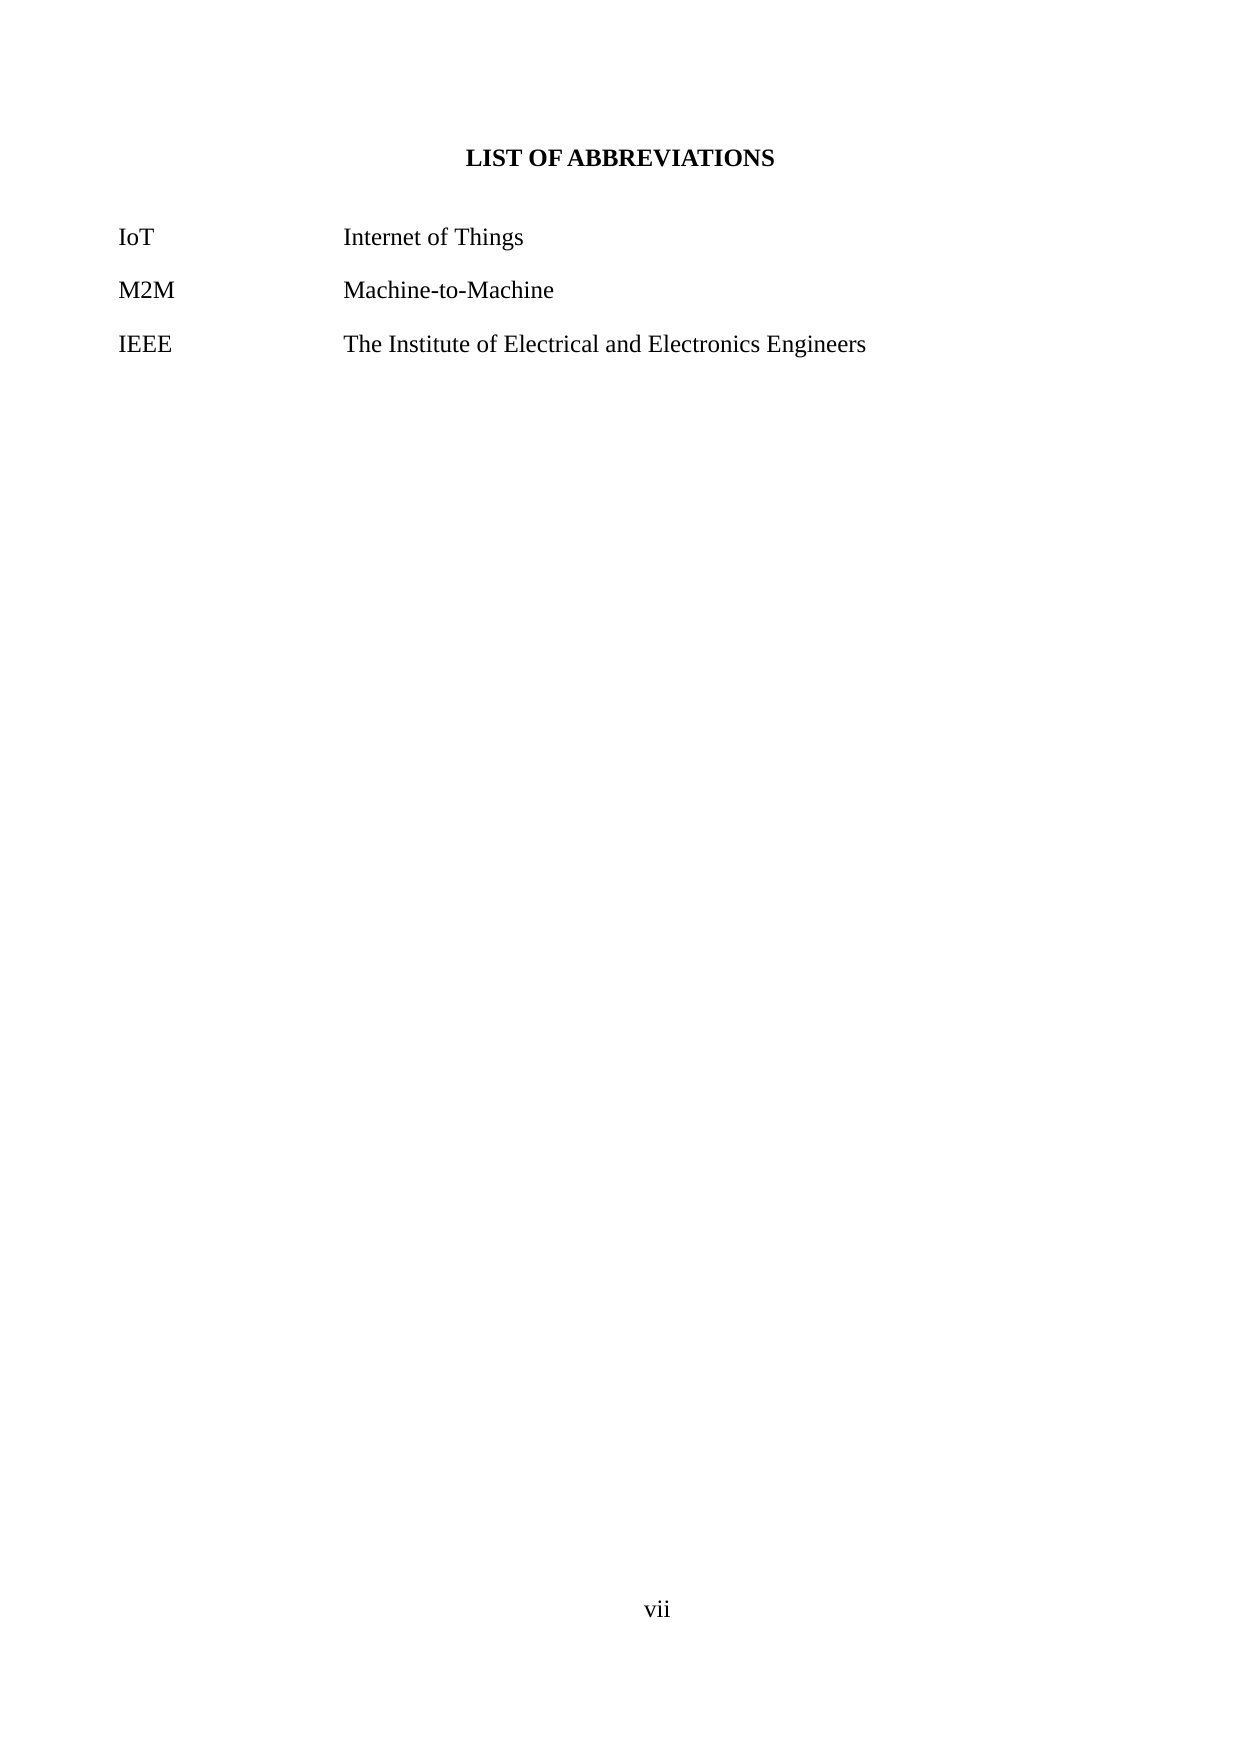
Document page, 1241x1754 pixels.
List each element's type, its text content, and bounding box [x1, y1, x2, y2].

subtitle LIST OF ABBREVIATIONS [118, 143, 1122, 172]
text IEEE The Institute of Electrical and Electronics Engineers [118, 329, 1122, 358]
text M2M Machine-to-Machine [118, 276, 1122, 304]
text IoT Internet of Things [118, 222, 1122, 251]
